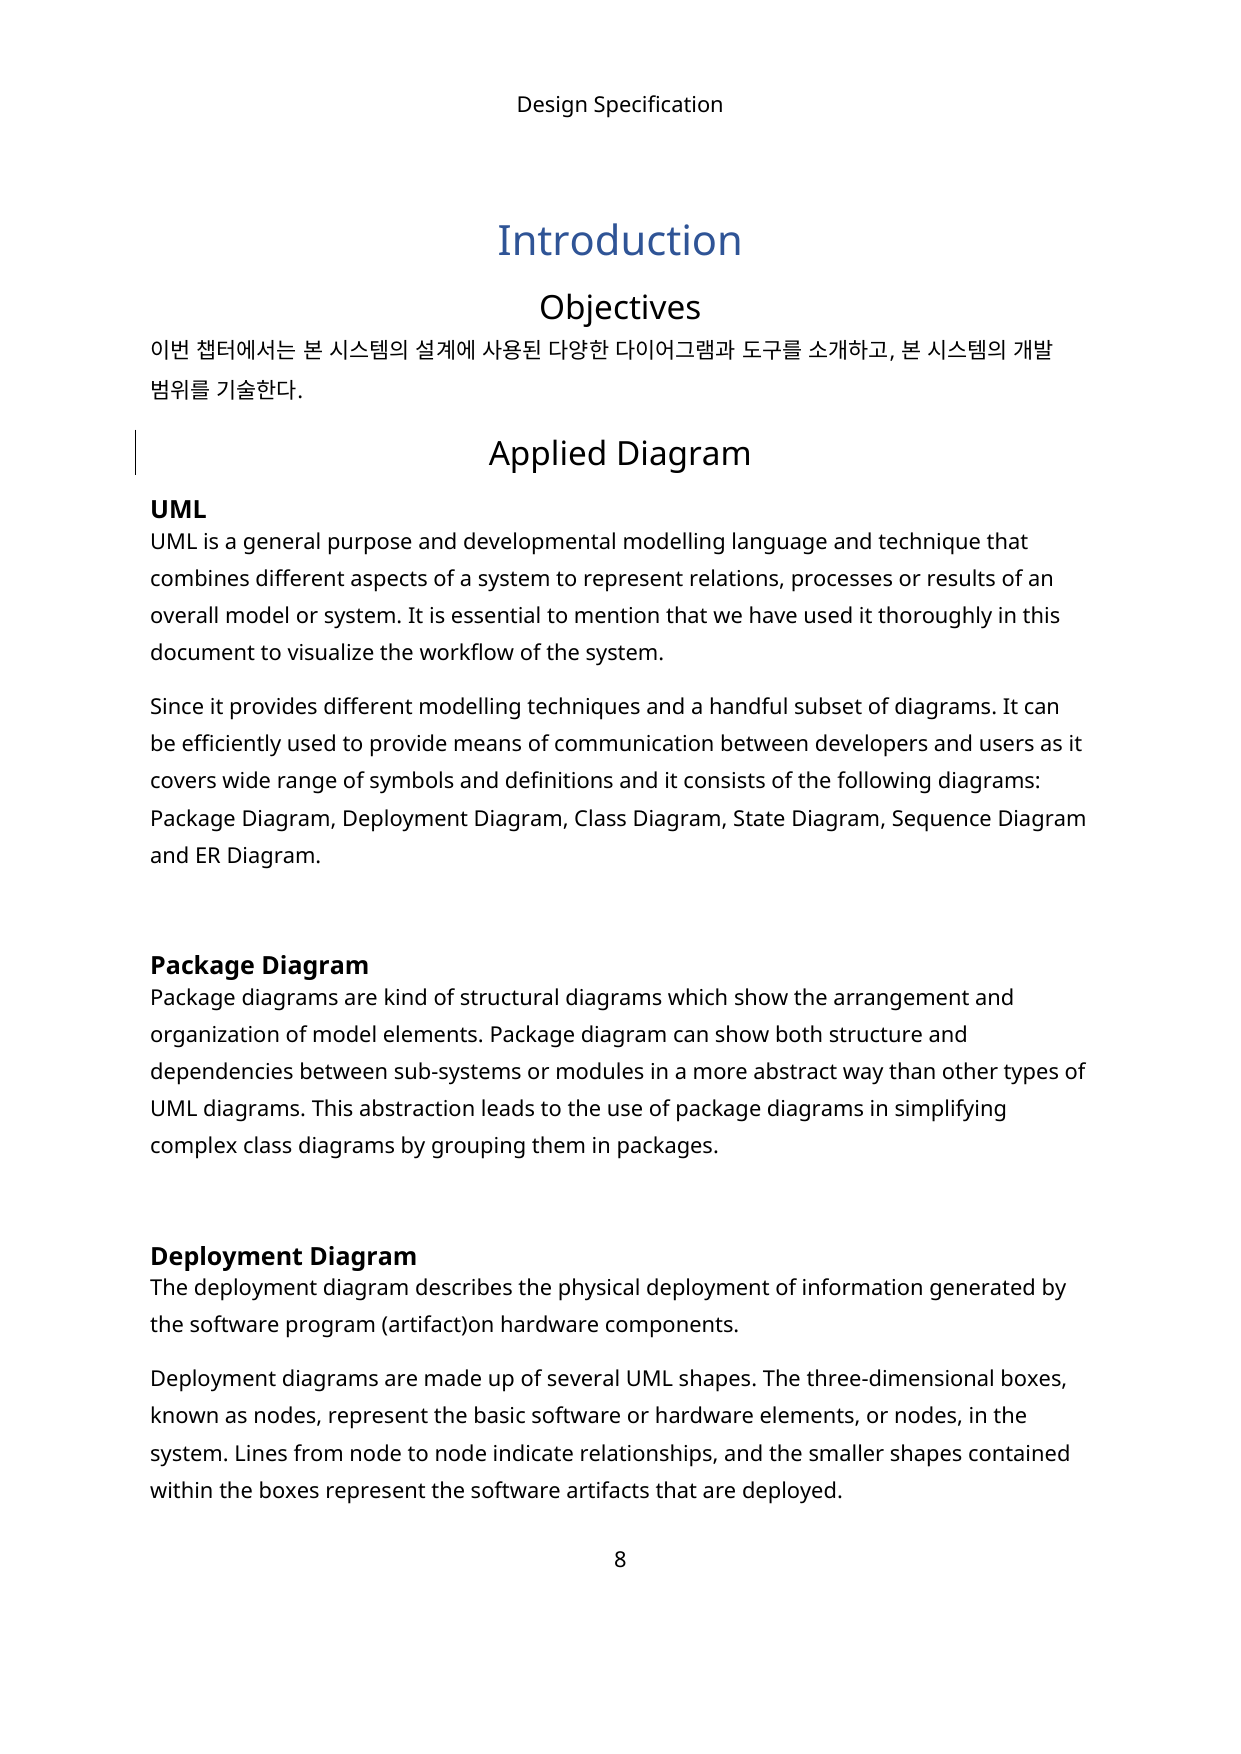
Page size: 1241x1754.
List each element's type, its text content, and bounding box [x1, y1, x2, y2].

text Package diagrams are kind of structural diagrams which show the arrangement and organization of model elements. Package diagram can show both structure and dependencies between sub-systems or modules in a more abstract way than other types of UML diagrams. This abstraction leads to the use of package diagrams in simplifying complex class diagrams by grouping them in packages. [150, 982, 1090, 1160]
text Since it provides different modelling techniques and a handful subset of diagrams. It can be efficiently used to provide means of communication between developers and users as it covers wide range of symbols and definitions and it consists of the following diagrams: Package Diagram, Deployment Diagram, Class Diagram, State Diagram, Sequence Diagram and ER Diagram. [150, 691, 1090, 870]
subtitle Package Diagram [150, 948, 1090, 982]
subtitle UML [150, 492, 1090, 526]
subtitle Introduction [150, 211, 1090, 267]
text 이번 챕터에서는 본 시스템의 설계에 사용된 다양한 다이어그램과 도구를 소개하고, 본 시스템의 개발 범위를 기술한다. [150, 333, 1090, 405]
text The deployment diagram describes the physical deployment of information generated by the software program (artifact)on hardware components. [150, 1272, 1090, 1339]
subtitle Objectives [150, 284, 1090, 329]
subtitle Deployment Diagram [150, 1238, 1090, 1272]
text UML is a general purpose and developmental modelling language and technique that combines different aspects of a system to represent relations, processes or results of an overall model or system. It is essential to mention that we have used it thoroughly in this document to visualize the workflow of the system. [150, 526, 1090, 667]
text Deployment diagrams are made up of several UML shapes. The three-dimensional boxes, known as nodes, represent the basic software or hardware elements, or nodes, in the system. Lines from node to node indicate relationships, and the smaller shapes contained within the boxes represent the software artifacts that are deployed. [150, 1363, 1090, 1504]
subtitle Applied Diagram [150, 429, 1090, 475]
